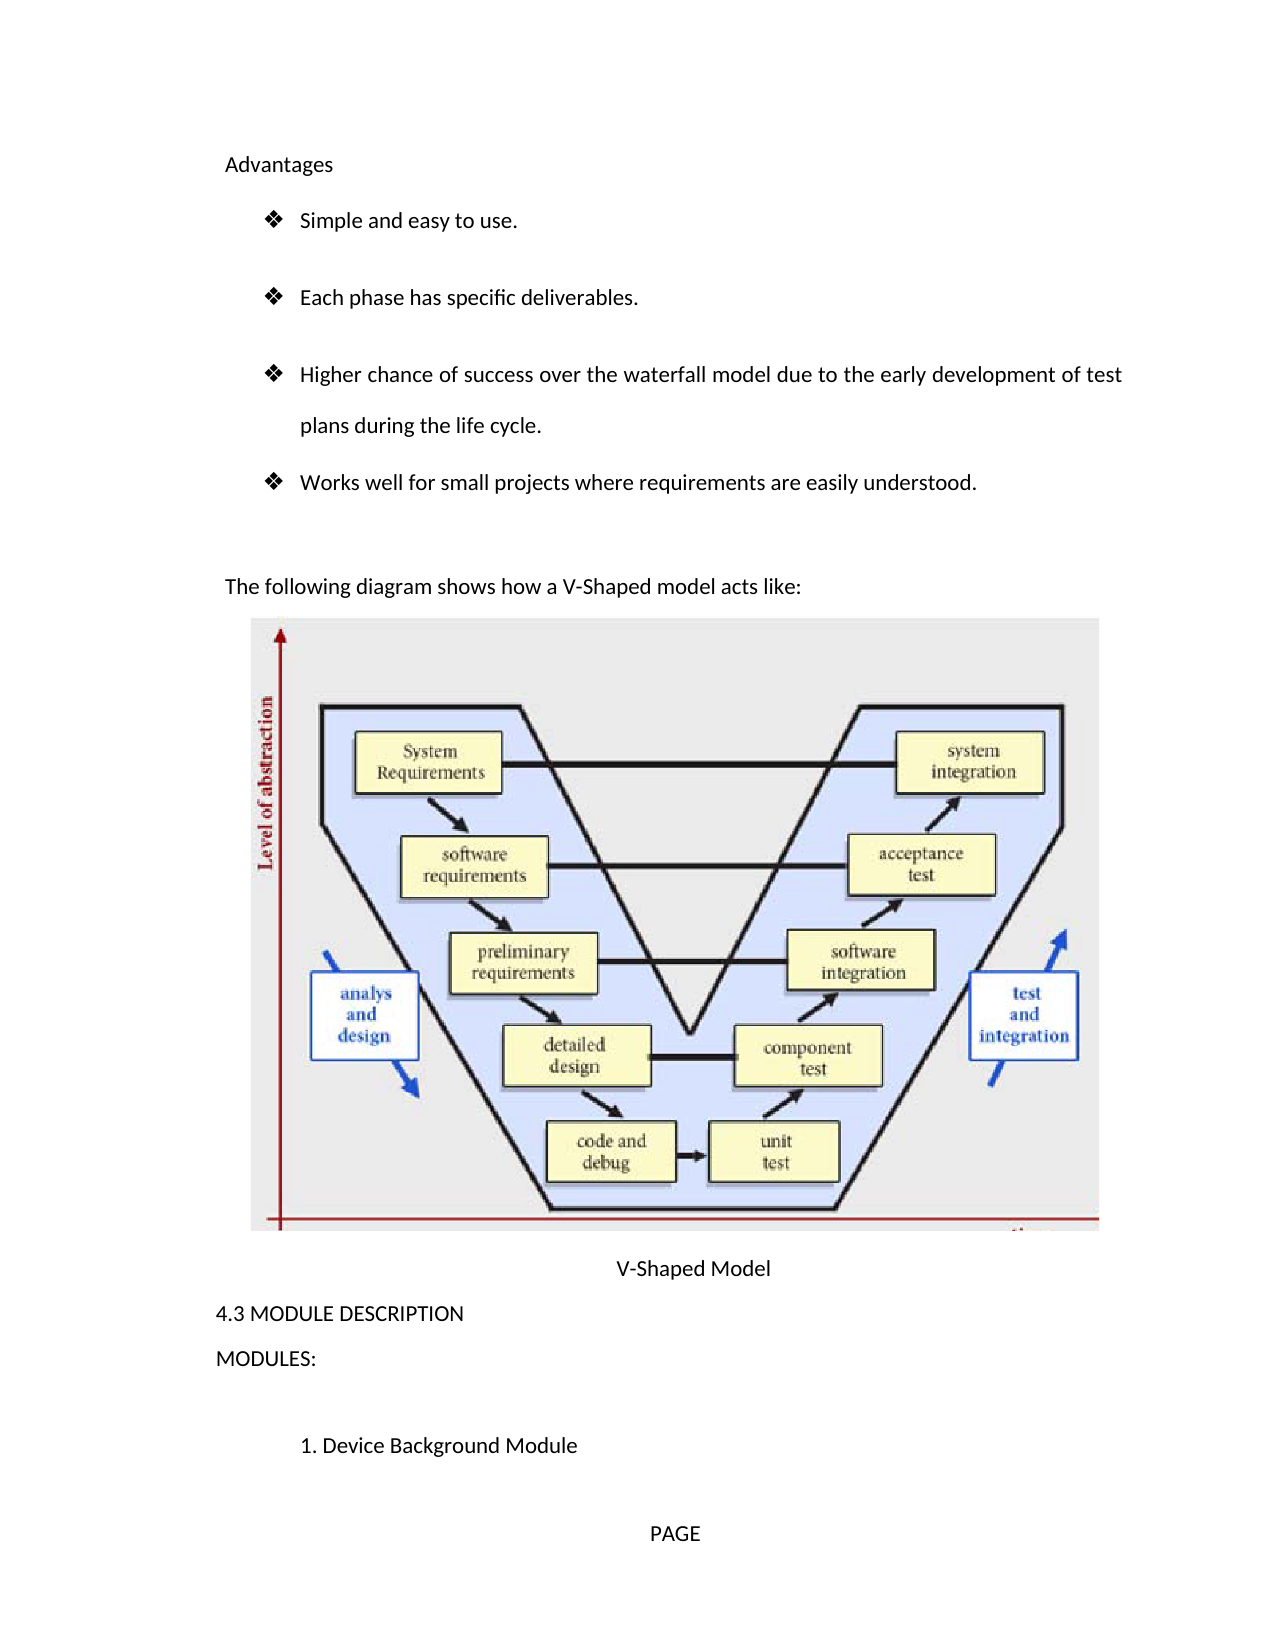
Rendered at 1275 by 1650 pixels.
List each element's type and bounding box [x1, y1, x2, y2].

picture [250, 616, 1100, 1231]
